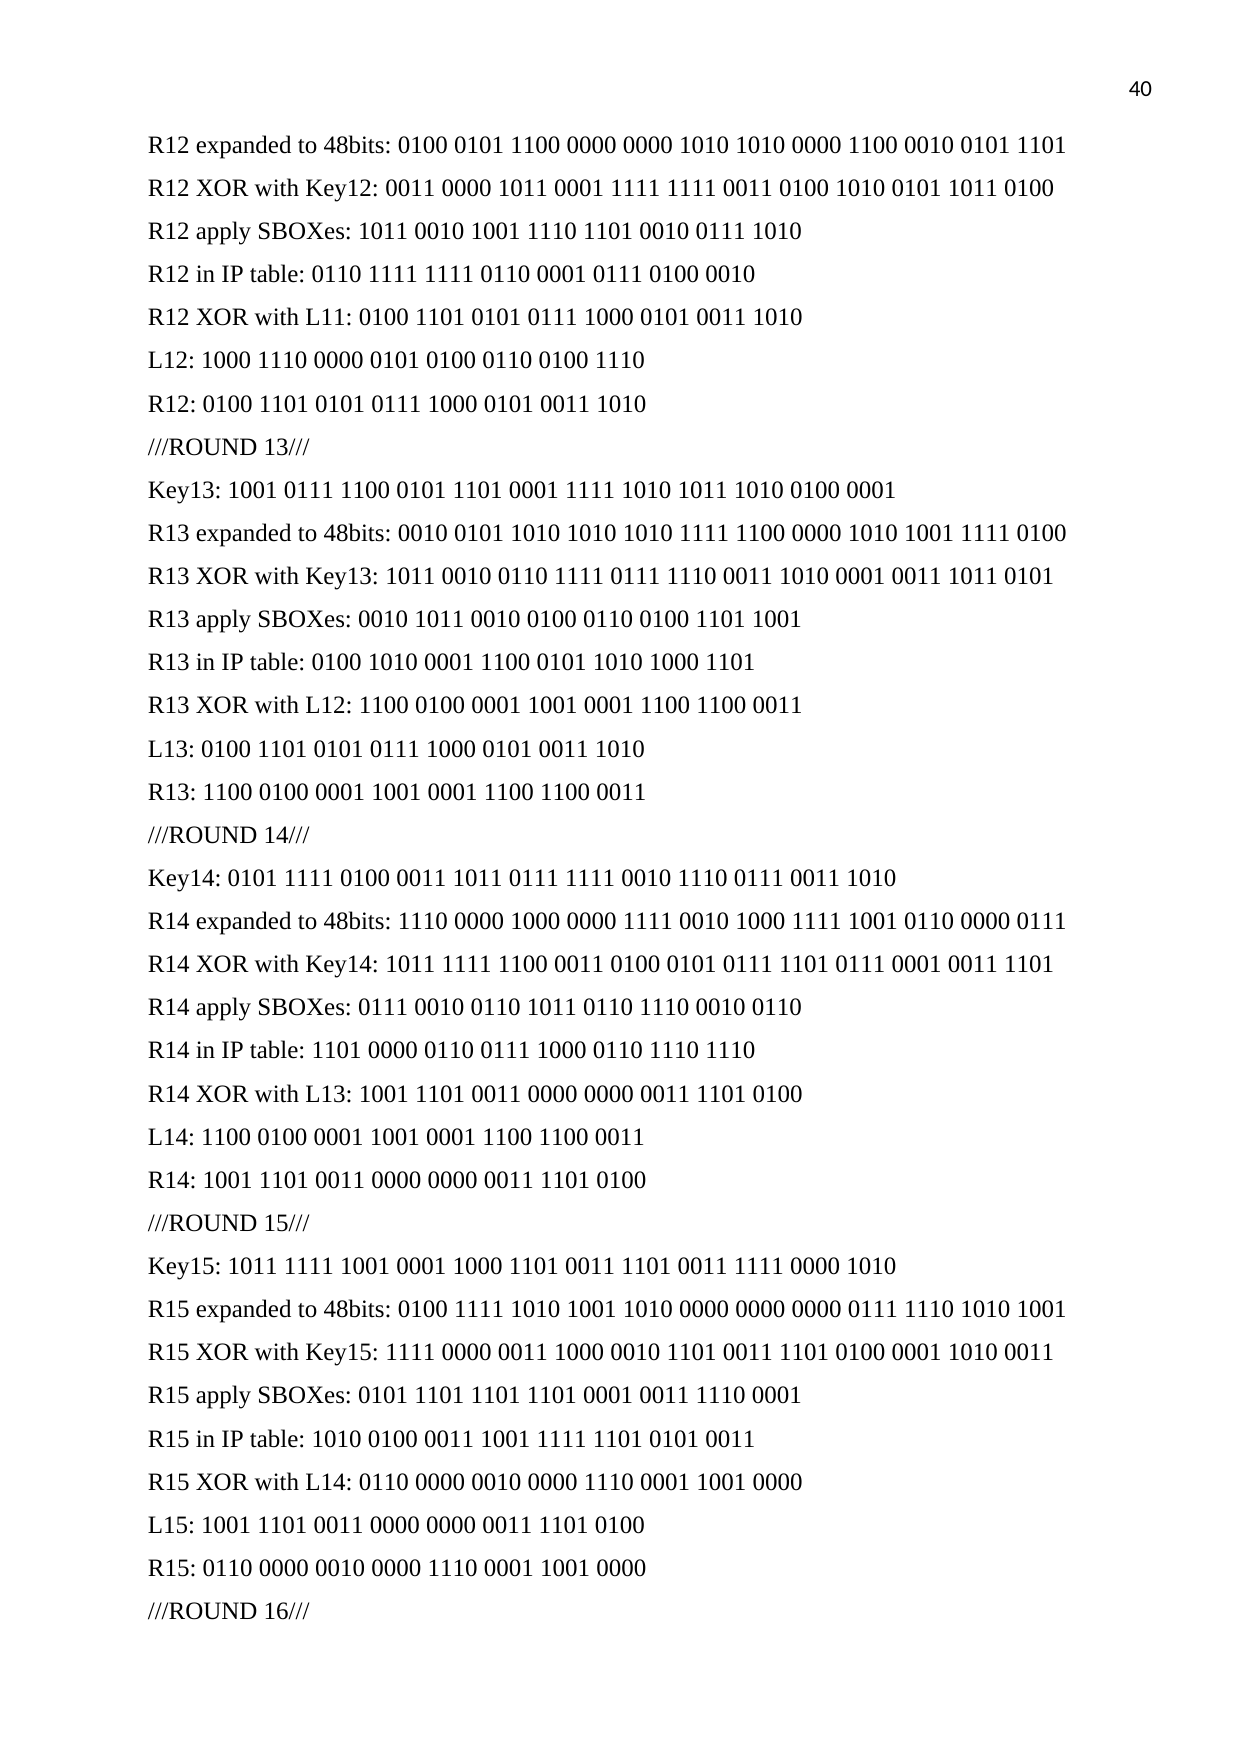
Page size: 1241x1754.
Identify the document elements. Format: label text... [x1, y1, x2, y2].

text R13 XOR with L12: 1100 0100 0001 1001 0001 1100 1100 0011 [148, 691, 1152, 719]
text R12 in IP table: 0110 1111 1111 0110 0001 0111 0100 0010 [148, 259, 1152, 288]
text R15 XOR with L14: 0110 0000 0010 0000 1110 0001 1001 0000 [148, 1467, 1152, 1496]
text R14 XOR with Key14: 1011 1111 1100 0011 0100 0101 0111 1101 0111 0001 0011 1101 [148, 949, 1152, 978]
text ///ROUND 14/// [148, 820, 1152, 849]
text R12: 0100 1101 0101 0111 1000 0101 0011 1010 [148, 389, 1152, 417]
text R13: 1100 0100 0001 1001 0001 1100 1100 0011 [148, 777, 1152, 806]
text R14 in IP table: 1101 0000 0110 0111 1000 0110 1110 1110 [148, 1036, 1152, 1064]
text R14 XOR with L13: 1001 1101 0011 0000 0000 0011 1101 0100 [148, 1079, 1152, 1107]
text L12: 1000 1110 0000 0101 0100 0110 0100 1110 [148, 346, 1152, 374]
text R13 apply SBOXes: 0010 1011 0010 0100 0110 0100 1101 1001 [148, 604, 1152, 633]
text Key15: 1011 1111 1001 0001 1000 1101 0011 1101 0011 1111 0000 1010 [148, 1251, 1152, 1280]
text R13 expanded to 48bits: 0010 0101 1010 1010 1010 1111 1100 0000 1010 1001 1111 0100 [148, 518, 1152, 547]
text R14: 1001 1101 0011 0000 0000 0011 1101 0100 [148, 1165, 1152, 1194]
text R15 XOR with Key15: 1111 0000 0011 1000 0010 1101 0011 1101 0100 0001 1010 0011 [148, 1337, 1152, 1366]
text R13 in IP table: 0100 1010 0001 1100 0101 1010 1000 1101 [148, 647, 1152, 676]
text R12 expanded to 48bits: 0100 0101 1100 0000 0000 1010 1010 0000 1100 0010 0101 1101 [148, 130, 1152, 159]
text R15 expanded to 48bits: 0100 1111 1010 1001 1010 0000 0000 0000 0111 1110 1010 1001 [148, 1294, 1152, 1323]
text R12 XOR with Key12: 0011 0000 1011 0001 1111 1111 0011 0100 1010 0101 1011 0100 [148, 173, 1152, 202]
text R13 XOR with Key13: 1011 0010 0110 1111 0111 1110 0011 1010 0001 0011 1011 0101 [148, 561, 1152, 590]
text Key14: 0101 1111 0100 0011 1011 0111 1111 0010 1110 0111 0011 1010 [148, 863, 1152, 892]
text ///ROUND 16/// [148, 1596, 1152, 1625]
text R15 in IP table: 1010 0100 0011 1001 1111 1101 0101 0011 [148, 1424, 1152, 1452]
text L14: 1100 0100 0001 1001 0001 1100 1100 0011 [148, 1122, 1152, 1151]
text R12 XOR with L11: 0100 1101 0101 0111 1000 0101 0011 1010 [148, 302, 1152, 331]
text ///ROUND 15/// [148, 1208, 1152, 1237]
text R15: 0110 0000 0010 0000 1110 0001 1001 0000 [148, 1553, 1152, 1582]
text Key13: 1001 0111 1100 0101 1101 0001 1111 1010 1011 1010 0100 0001 [148, 475, 1152, 504]
text L13: 0100 1101 0101 0111 1000 0101 0011 1010 [148, 734, 1152, 762]
text R15 apply SBOXes: 0101 1101 1101 1101 0001 0011 1110 0001 [148, 1381, 1152, 1409]
text L15: 1001 1101 0011 0000 0000 0011 1101 0100 [148, 1510, 1152, 1539]
text R12 apply SBOXes: 1011 0010 1001 1110 1101 0010 0111 1010 [148, 216, 1152, 245]
text ///ROUND 13/// [148, 432, 1152, 461]
text R14 apply SBOXes: 0111 0010 0110 1011 0110 1110 0010 0110 [148, 992, 1152, 1021]
text R14 expanded to 48bits: 1110 0000 1000 0000 1111 0010 1000 1111 1001 0110 0000 0111 [148, 906, 1152, 935]
